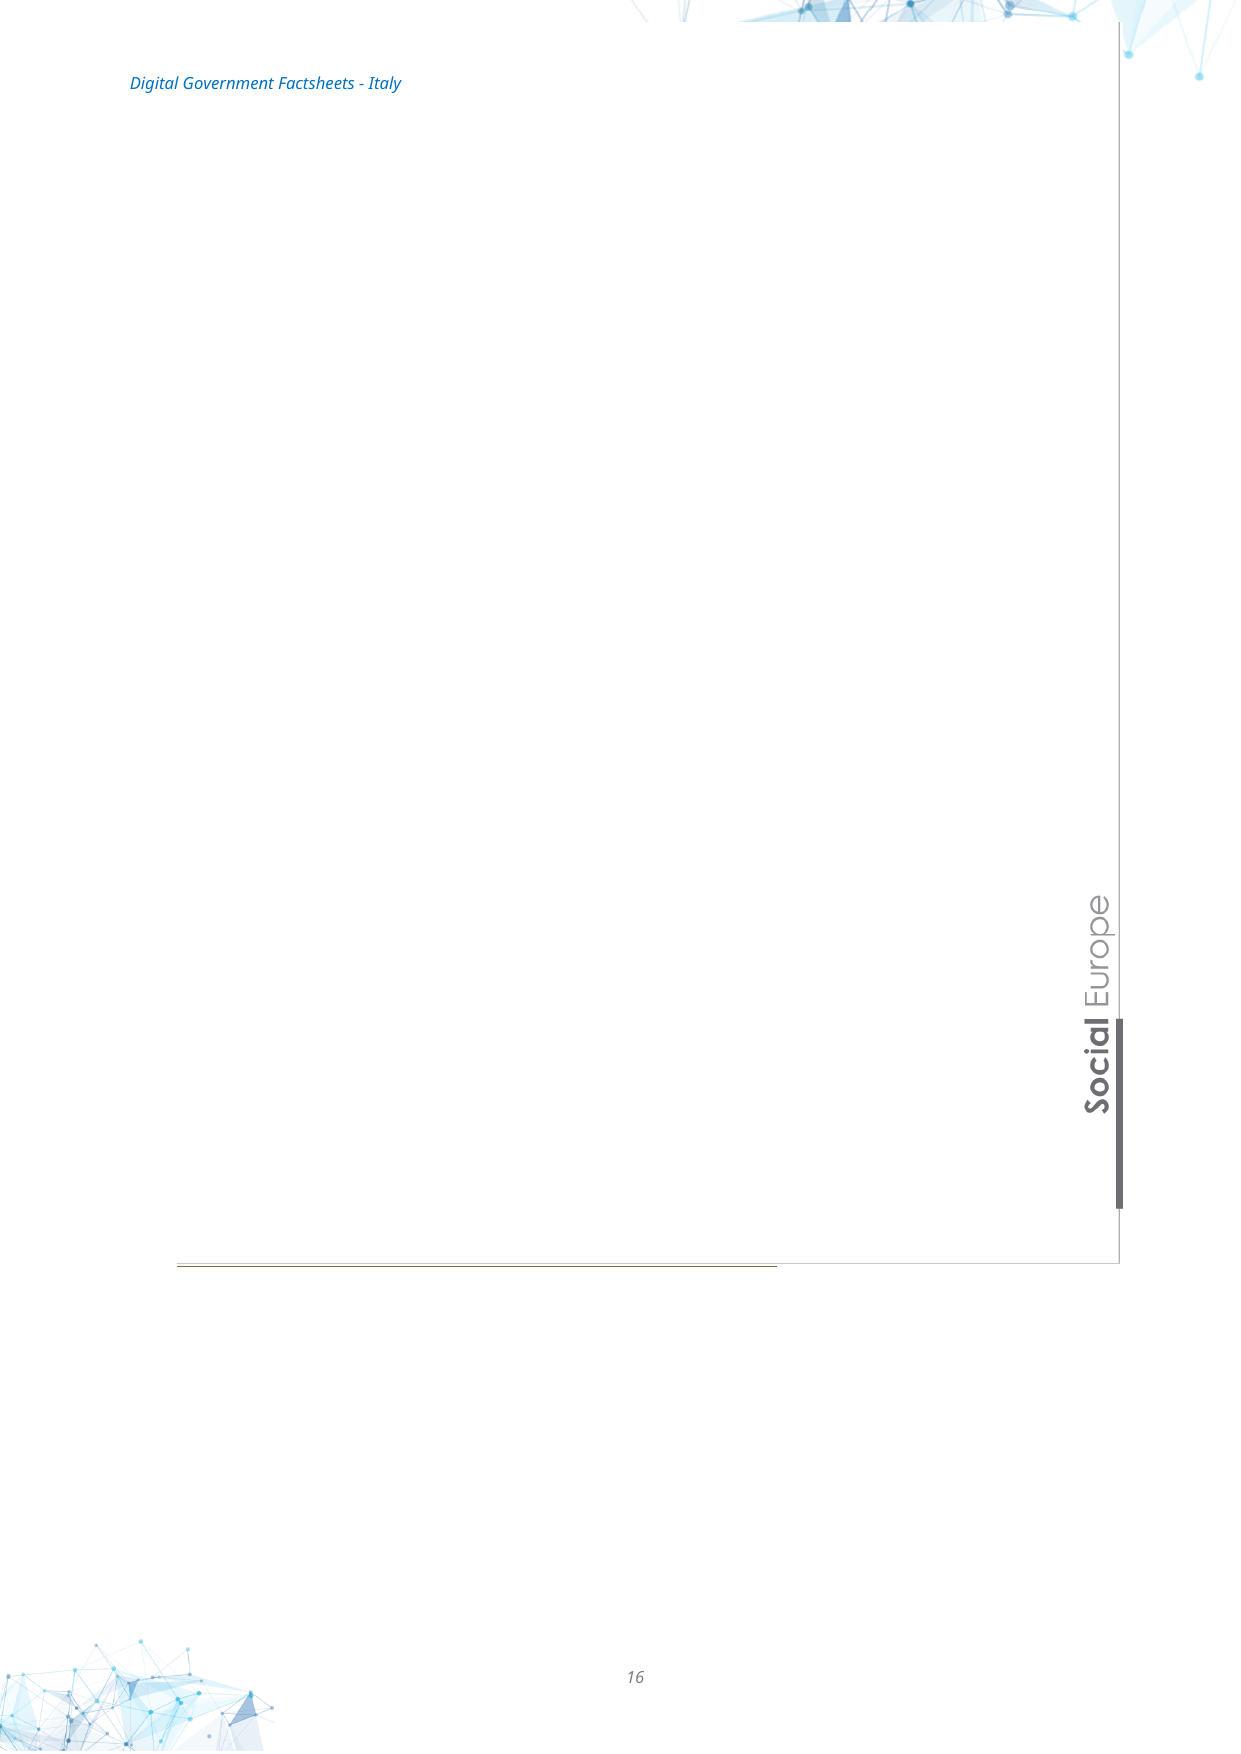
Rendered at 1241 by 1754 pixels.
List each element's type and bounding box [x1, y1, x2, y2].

picture [177, 22, 1123, 1264]
